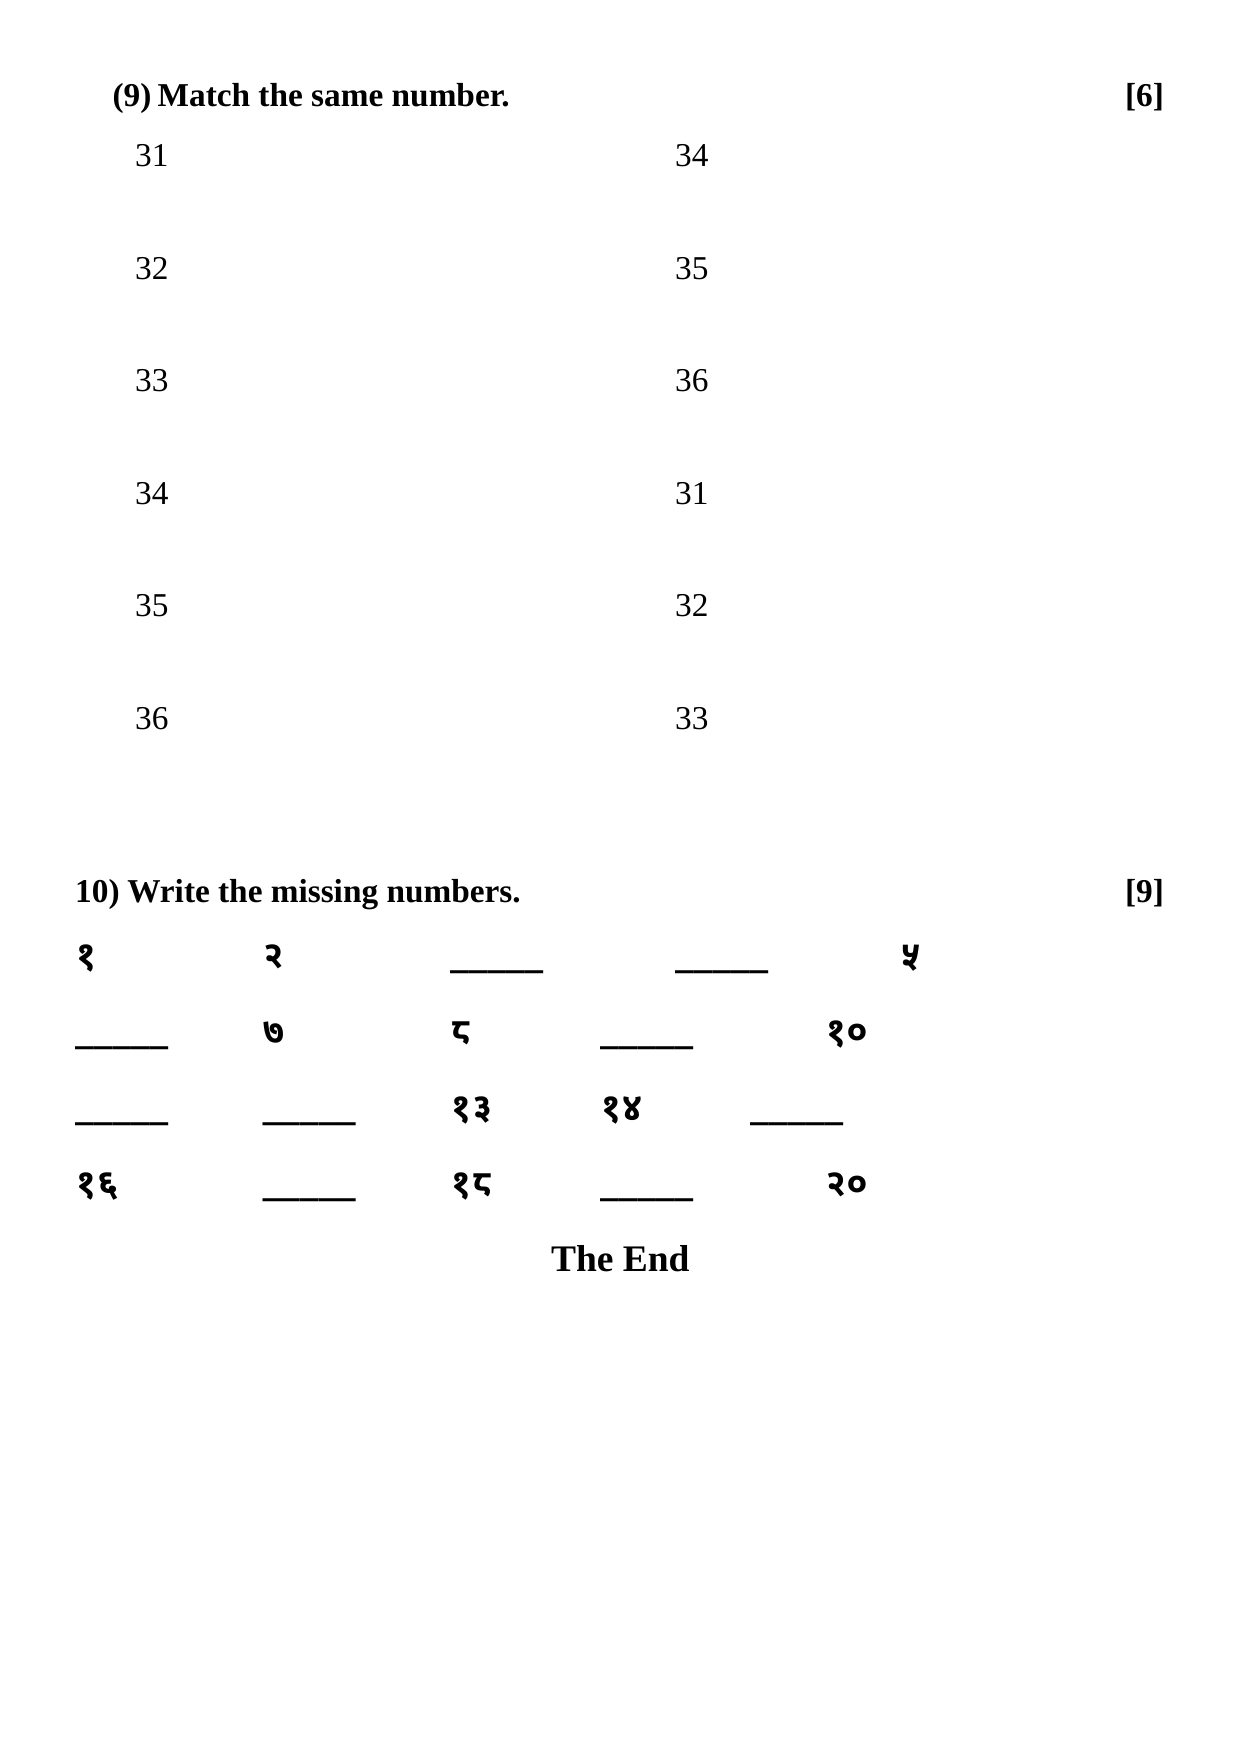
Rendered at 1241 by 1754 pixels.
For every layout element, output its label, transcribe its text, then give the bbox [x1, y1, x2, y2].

list Match the same number. [6] [112, 75, 1165, 113]
text 33 36 [135, 361, 1165, 399]
text १ २ _____ _____ ५ [75, 932, 1165, 984]
text 10) Write the missing numbers. [9] [75, 871, 1165, 910]
text 32 35 [135, 248, 1165, 287]
text 36 33 [135, 698, 1165, 737]
text १६ _____ १८ _____ २० [75, 1160, 1165, 1212]
text _____ ७ ८ _____ १० [75, 1008, 1165, 1060]
text 34 31 [135, 473, 1165, 512]
text 35 32 [135, 586, 1165, 624]
text _____ _____ १३ १४ _____ [75, 1084, 1165, 1136]
text The End [75, 1236, 1165, 1279]
text 31 34 [135, 136, 1165, 174]
